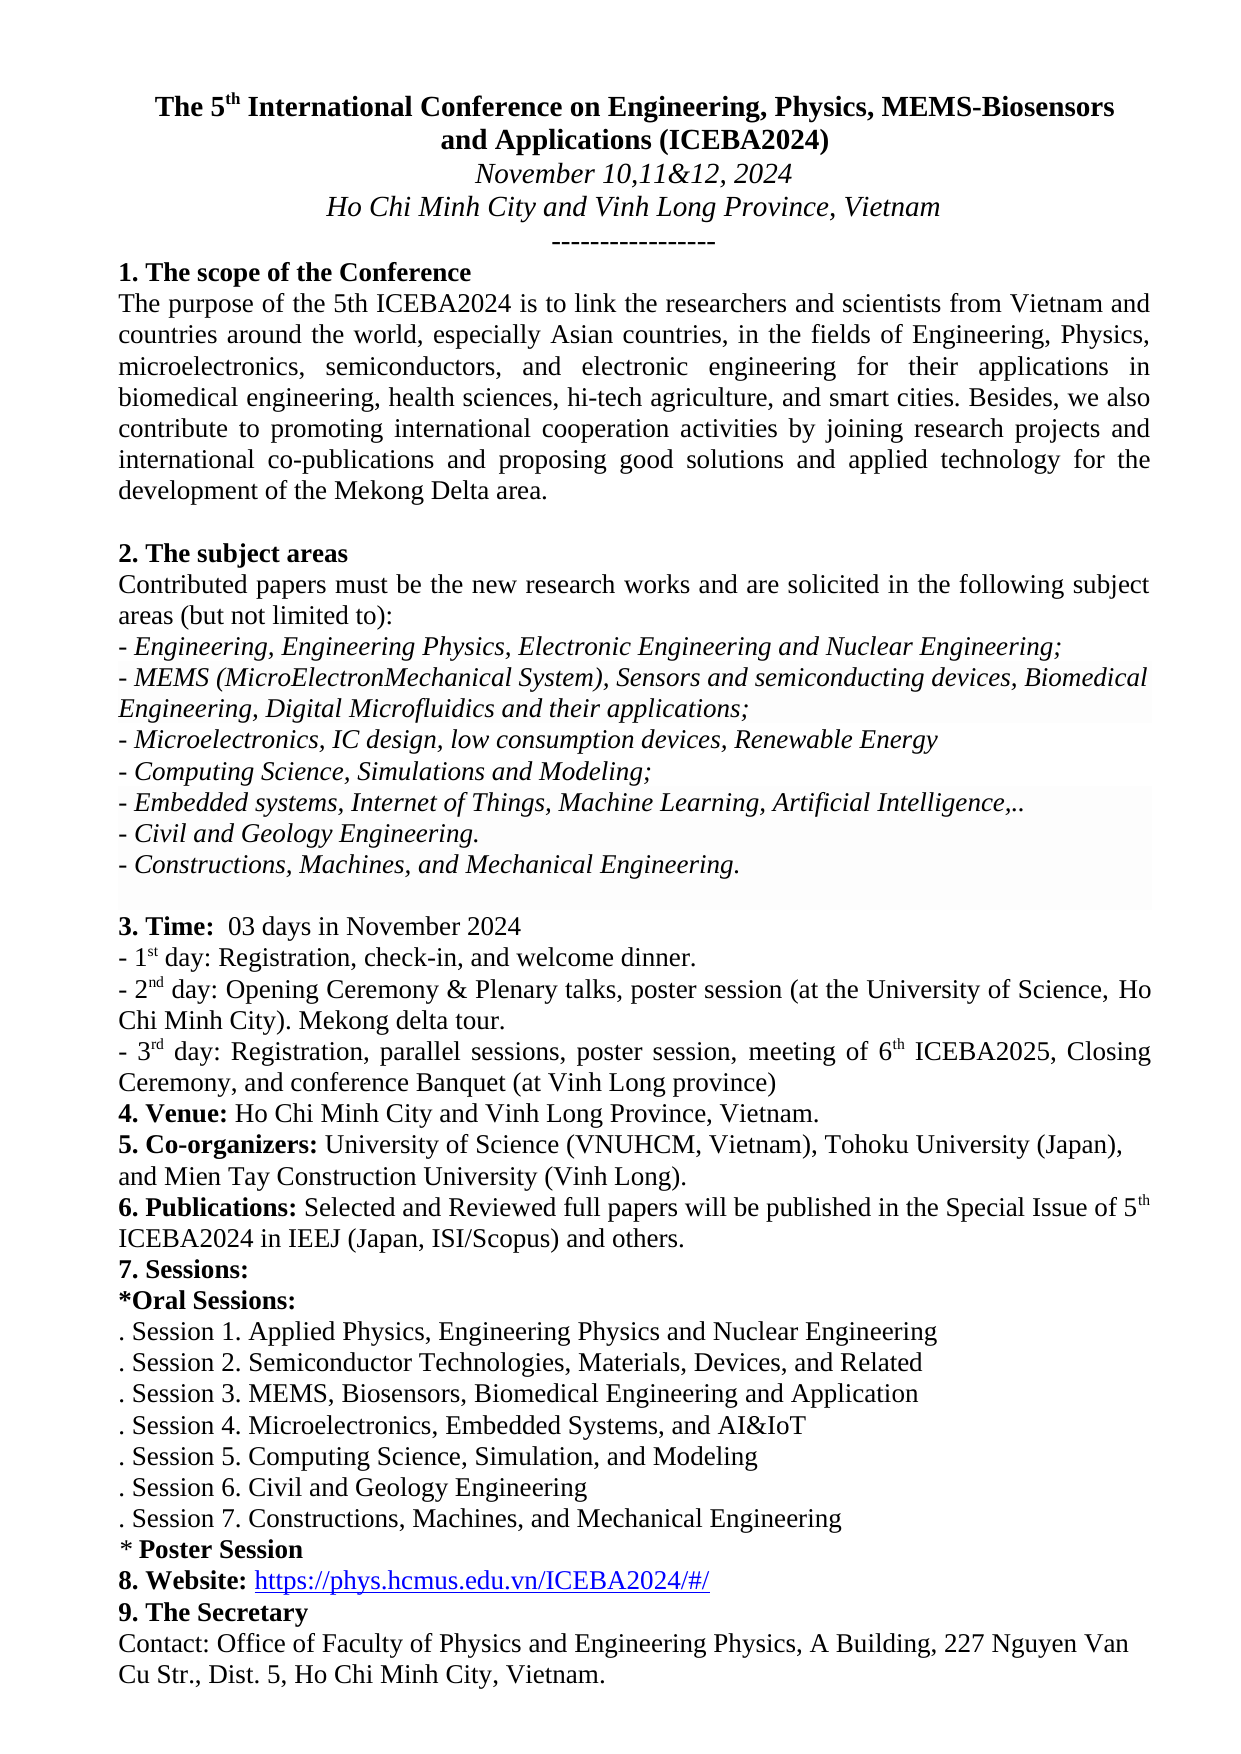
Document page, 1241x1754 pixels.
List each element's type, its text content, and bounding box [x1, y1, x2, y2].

text . Session 6. Civil and Geology Engineering [118, 1471, 1152, 1502]
text . Session 3. MEMS, Biosensors, Biomedical Engineering and Application [118, 1378, 1152, 1409]
text - Computing Science, Simulations and Modeling; [118, 755, 1152, 786]
subtitle 6. Publications: Selected and Reviewed full papers will be published in the Special Issue of 5th ICEBA2024 in IEEJ (Japan, ISI/Scopus) and others. [118, 1191, 1152, 1253]
text 9. The Secretary [118, 1596, 1152, 1627]
text Contact: Office of Faculty of Physics and Engineering Physics, A Building, 227 Nguyen Van Cu Str., Dist. 5, Ho Chi Minh City, Vietnam. [118, 1627, 1152, 1689]
text November 10,11&12, 2024 [118, 156, 1152, 189]
text - Microelectronics, IC design, low consumption devices, Renewable Energy [118, 723, 1152, 755]
text - Engineering, Engineering Physics, Electronic Engineering and Nuclear Engineering; [118, 630, 1152, 661]
text - Civil and Geology Engineering. [118, 817, 1152, 848]
text 5. Co-organizers: University of Science (VNUHCM, Vietnam), Tohoku University (Japan), and Mien Tay Construction University (Vinh Long). [118, 1128, 1152, 1191]
text . Session 4. Microelectronics, Embedded Systems, and AI&IoT [118, 1409, 1152, 1440]
text Ho Chi Minh City and Vinh Long Province, Vietnam [118, 189, 1152, 223]
text The 5th International Conference on Engineering, Physics, MEMS-Biosensors [118, 89, 1152, 122]
text . Session 5. Computing Science, Simulation, and Modeling [118, 1440, 1152, 1471]
text 2. The subject areas [118, 537, 1152, 568]
text - 3rd day: Registration, parallel sessions, poster session, meeting of 6th ICEBA2025, Closing Ceremony, and conference Banquet (at Vinh Long province) [118, 1035, 1152, 1097]
text 4. Venue: Ho Chi Minh City and Vinh Long Province, Vietnam. [118, 1097, 1152, 1128]
text . Session 7. Constructions, Machines, and Mechanical Engineering [118, 1502, 1152, 1533]
text and Applications (ICEBA2024) [118, 122, 1152, 156]
text - Constructions, Machines, and Mechanical Engineering. [118, 848, 1152, 879]
text 8. Website: https://phys.hcmus.edu.vn/ICEBA2024/#/ [118, 1564, 1152, 1596]
text - 2nd day: Opening Ceremony & Plenary talks, poster session (at the University of Science, Ho Chi Minh City). Mekong delta tour. [118, 973, 1152, 1035]
text * Poster Session [118, 1533, 1152, 1564]
text Contributed papers must be the new research works and are solicited in the following subject areas (but not limited to): [118, 568, 1152, 630]
text 1. The scope of the Conference [118, 256, 1152, 287]
text 7. Sessions: [118, 1253, 1152, 1284]
text - 1st day: Registration, check-in, and welcome dinner. [118, 942, 1152, 973]
text The purpose of the 5th ICEBA2024 is to link the researchers and scientists from Vietnam and countries around the world, especially Asian countries, in the fields of Engineering, Physics, microelectronics, semiconductors, and electronic engineering for their applications in biomedical engineering, health sciences, hi-tech agriculture, and smart cities. Besides, we also contribute to promoting international cooperation activities by joining research projects and international co-publications and proposing good solutions and applied technology for the development of the Mekong Delta area. [118, 287, 1152, 506]
text - MEMS (MicroElectronMechanical System), Sensors and semiconducting devices, Biomedical Engineering, Digital Microfluidics and their applications; [118, 661, 1152, 723]
text 3. Time: 03 days in November 2024 [118, 910, 1152, 942]
text . Session 1. Applied Physics, Engineering Physics and Nuclear Engineering [118, 1315, 1152, 1346]
text - Embedded systems, Internet of Things, Machine Learning, Artificial Intelligence,.. [118, 786, 1152, 817]
text ----------------- [118, 223, 1152, 256]
text . Session 2. Semiconductor Technologies, Materials, Devices, and Related [118, 1346, 1152, 1378]
text *Oral Sessions: [118, 1284, 1152, 1315]
